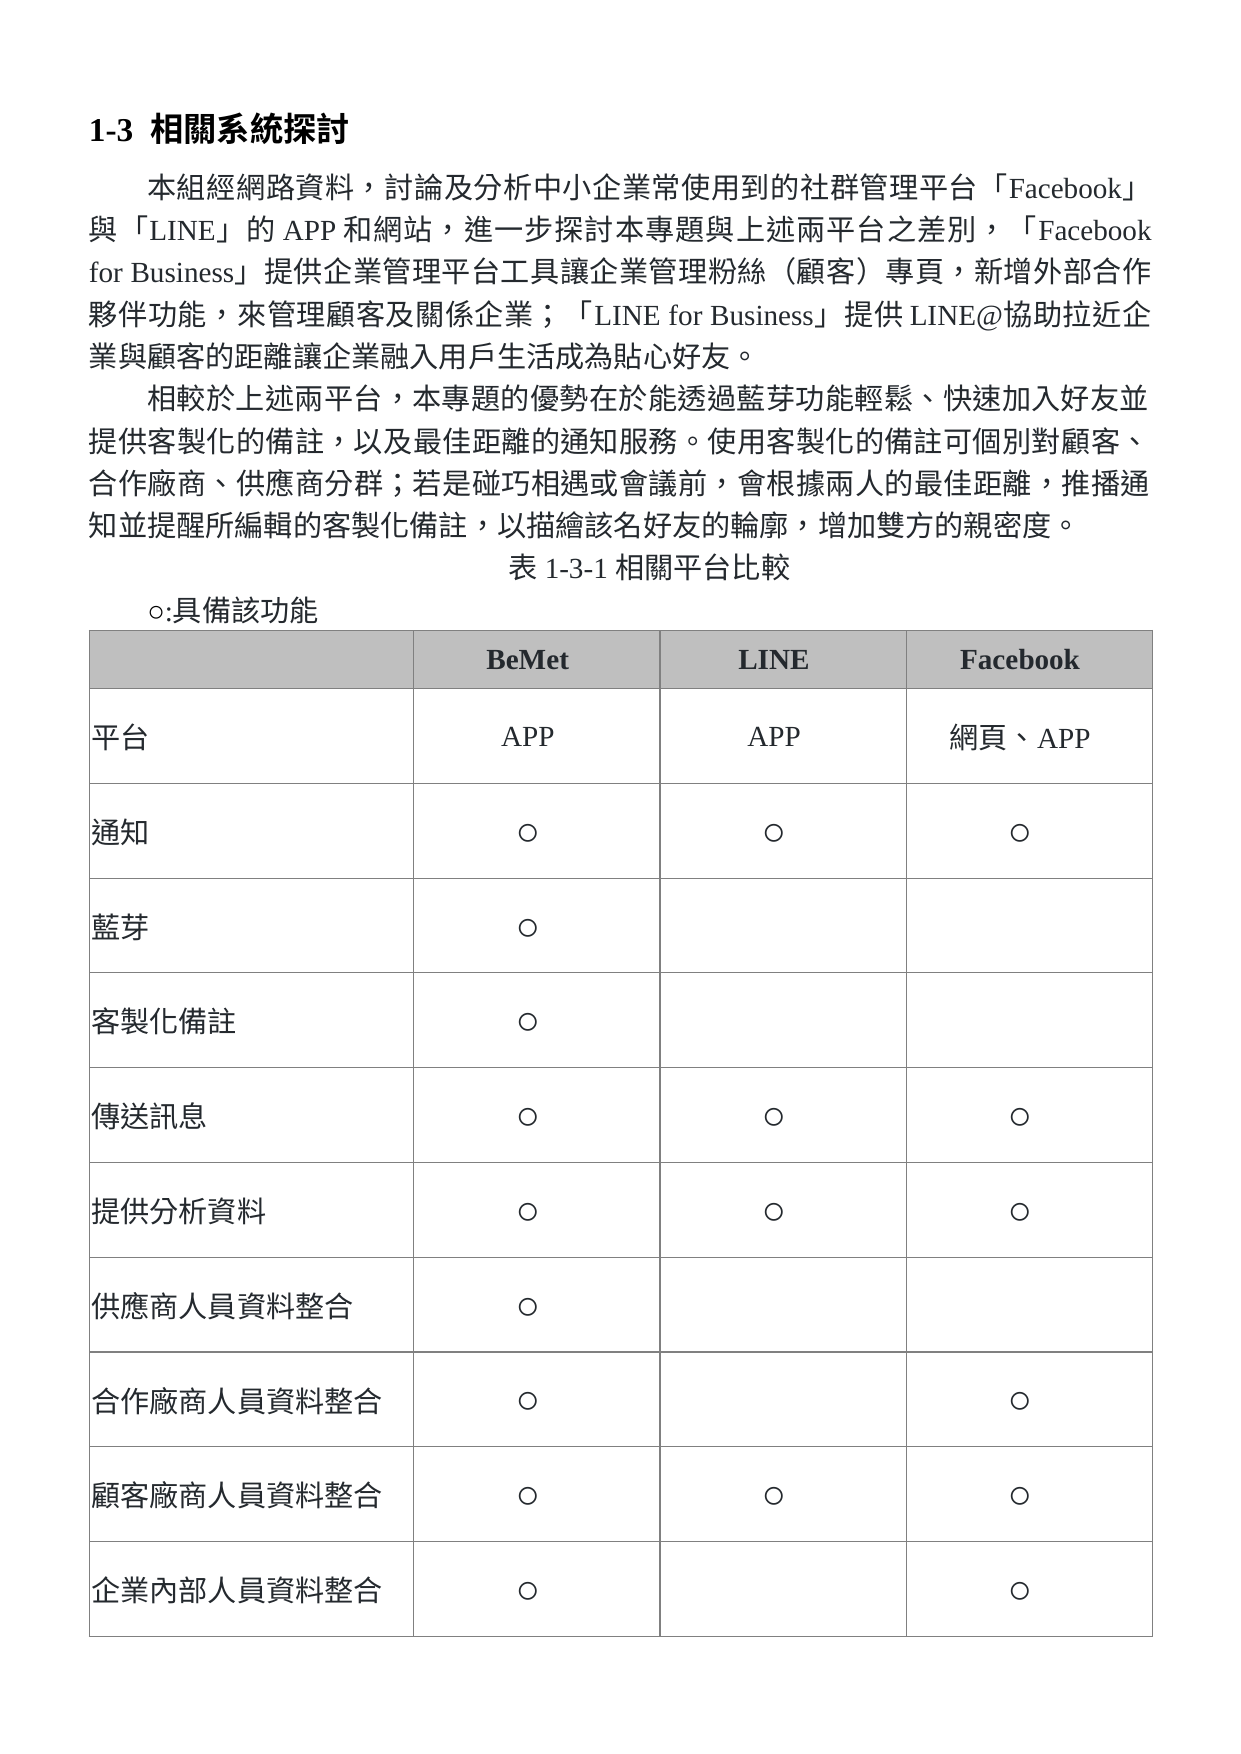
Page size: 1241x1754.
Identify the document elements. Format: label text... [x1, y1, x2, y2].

table_header LINE [661, 631, 906, 688]
table_cell ○ [414, 784, 659, 877]
table_cell 藍芽 [90, 879, 413, 972]
table_cell 供應商人員資料整合 [90, 1258, 413, 1351]
table_cell ○ [414, 1068, 659, 1162]
text 1-3 相關系統探討 [89, 89, 1152, 164]
table_cell ○ [661, 1163, 906, 1257]
table_cell APP [414, 689, 659, 783]
table_cell [661, 879, 906, 972]
text 本組經網路資料，討論及分析中小企業常使用到的社群管理平台「Facebook」與「LINE」的APP和網站，進一步探討本專題與上述兩平台之差別，「Facebook for Business」提供企業管理平台工具讓企業管理粉絲（顧客）專頁，新增外部合作夥伴功能，來管理顧客及關係企業；「LINE for Business」提供LINE@協助拉近企業與顧客的距離讓企業融入用戶生活成為貼心好友。 [89, 164, 1152, 376]
table_cell [661, 1258, 906, 1351]
table_cell ○ [414, 1447, 659, 1541]
table_cell ○ [414, 1258, 659, 1351]
table_cell [907, 1258, 1152, 1351]
table_cell 提供分析資料 [90, 1163, 413, 1257]
table_cell [661, 1542, 906, 1636]
table_header BeMet [414, 631, 659, 688]
table_cell ○ [907, 784, 1152, 877]
table_cell ○ [414, 1353, 659, 1446]
table_cell ○ [661, 784, 906, 877]
table_header Facebook [907, 631, 1152, 688]
table_cell ○ [414, 1542, 659, 1636]
table_cell ○ [661, 1068, 906, 1162]
table_cell ○ [414, 1163, 659, 1257]
table_cell 傳送訊息 [90, 1068, 413, 1162]
table_cell ○ [907, 1447, 1152, 1541]
table_cell 網頁、APP [907, 689, 1152, 783]
table_cell 合作廠商人員資料整合 [90, 1353, 413, 1446]
table_cell 客製化備註 [90, 973, 413, 1067]
table_cell APP [661, 689, 906, 783]
table_cell ○ [907, 1353, 1152, 1446]
table_cell ○ [414, 879, 659, 972]
table_cell [661, 973, 906, 1067]
table_cell [907, 973, 1152, 1067]
table_header [90, 631, 413, 688]
text ○:具備該功能 [89, 587, 1152, 630]
table_cell ○ [907, 1068, 1152, 1162]
text 表 1-3-1 相關平台比較 [89, 545, 1152, 587]
table_cell 通知 [90, 784, 413, 877]
table_cell 平台 [90, 689, 413, 783]
table_cell ○ [907, 1542, 1152, 1636]
table_cell ○ [414, 973, 659, 1067]
table_cell 企業內部人員資料整合 [90, 1542, 413, 1636]
table_cell ○ [907, 1163, 1152, 1257]
table_cell [907, 879, 1152, 972]
table_cell [661, 1353, 906, 1446]
table_cell 顧客廠商人員資料整合 [90, 1447, 413, 1541]
table_cell ○ [661, 1447, 906, 1541]
text 相較於上述兩平台，本專題的優勢在於能透過藍芽功能輕鬆、快速加入好友並提供客製化的備註，以及最佳距離的通知服務。使用客製化的備註可個別對顧客、合作廠商、供應商分群；若是碰巧相遇或會議前，會根據兩人的最佳距離，推播通知並提醒所編輯的客製化備註，以描繪該名好友的輪廓，增加雙方的親密度。 [89, 376, 1152, 545]
